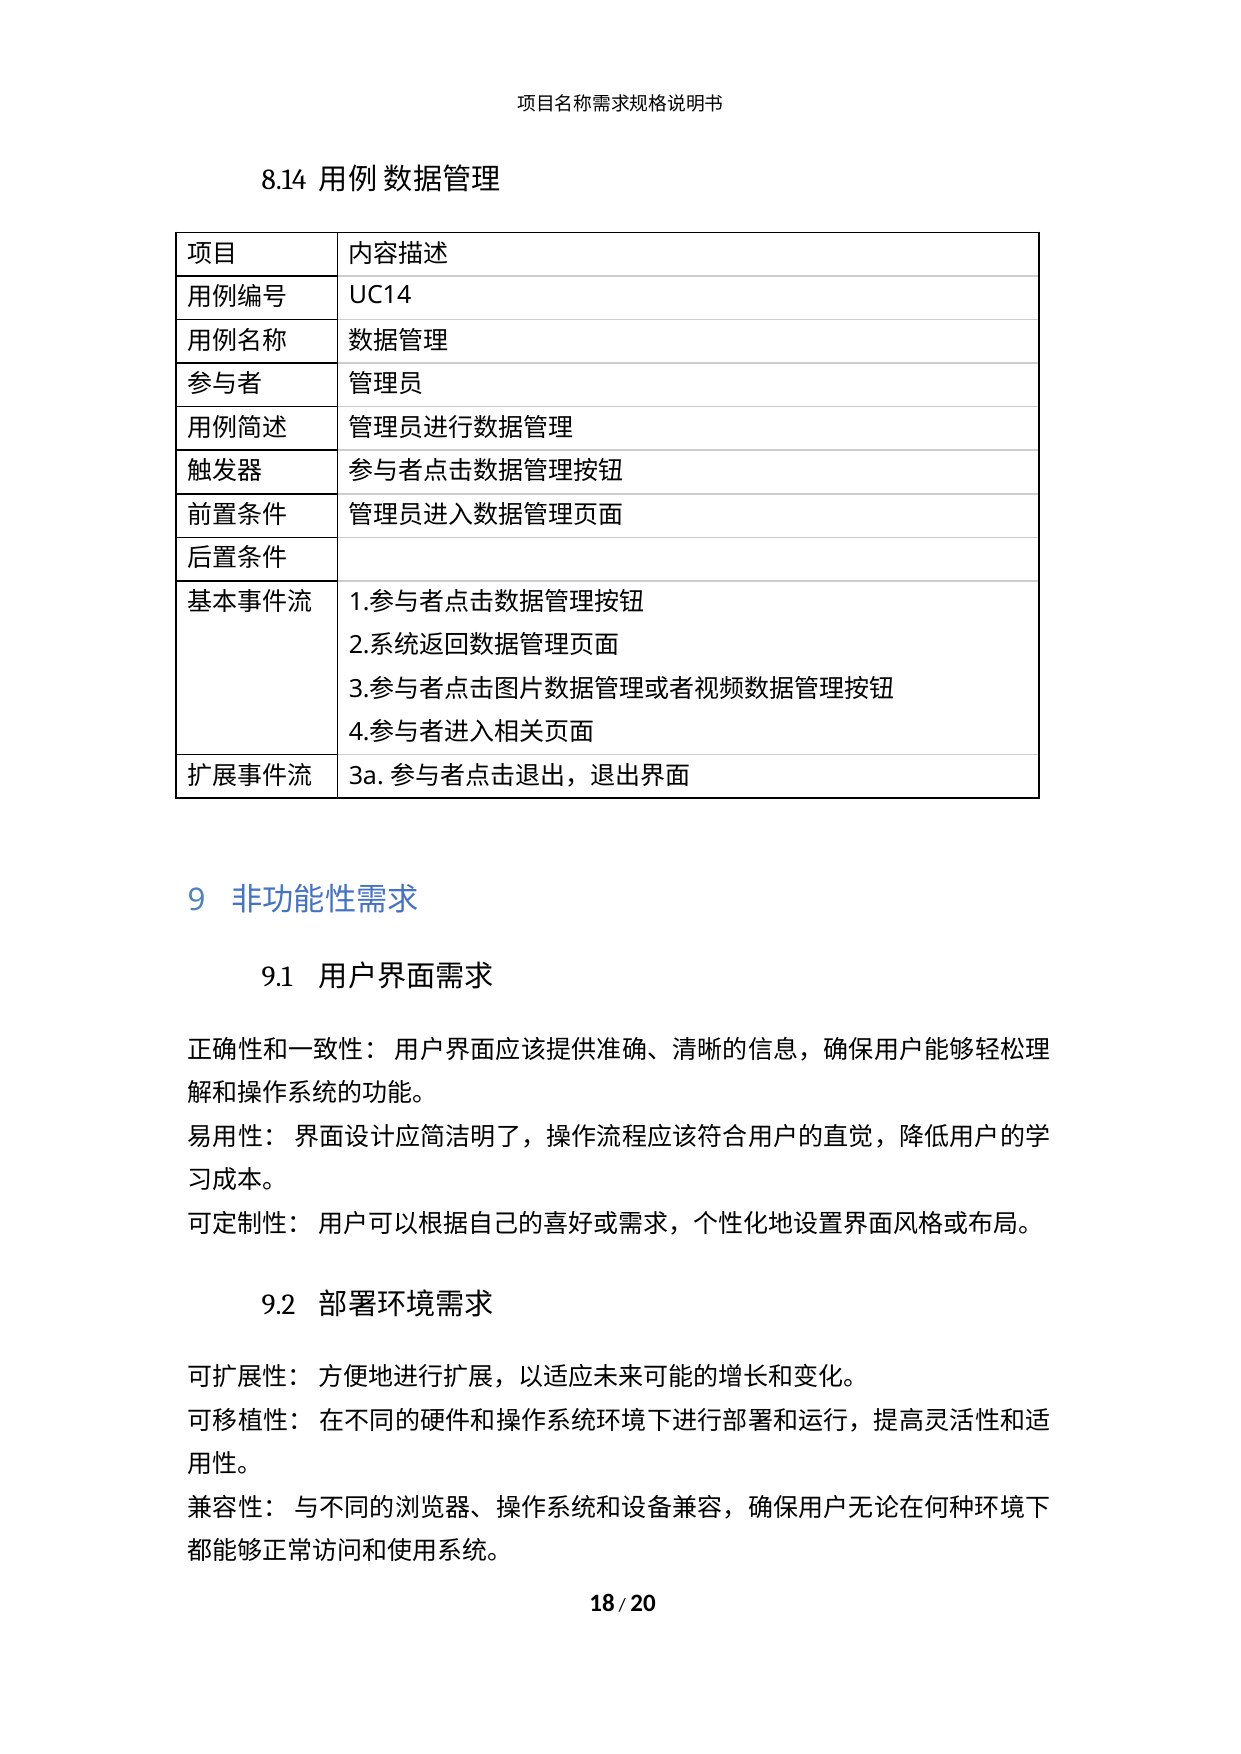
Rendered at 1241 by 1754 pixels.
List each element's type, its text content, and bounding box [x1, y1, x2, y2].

table_cell 1.参与者点击数据管理按钮 2.系统返回数据管理页面 3.参与者点击图片数据管理或者视频数据管理按钮 4.参与者进入相关页面 [338, 582, 1038, 754]
text 可扩展性： 方便地进行扩展，以适应未来可能的增长和变化。 [187, 1357, 1053, 1393]
table_cell UC14 [338, 277, 1038, 319]
table_cell 管理员进入数据管理页面 [338, 495, 1038, 536]
table_cell 用例简述 [177, 407, 337, 449]
text 可定制性： 用户可以根据自己的喜好或需求，个性化地设置界面风格或布局。 [187, 1203, 1053, 1239]
text 兼容性： 与不同的浏览器、操作系统和设备兼容，确保用户无论在何种环境下都能够正常访问和使用系统。 [187, 1487, 1053, 1567]
text 易用性： 界面设计应简洁明了，操作流程应该符合用户的直觉，降低用户的学习成本。 [187, 1116, 1053, 1196]
text 可移植性： 在不同的硬件和操作系统环境下进行部署和运行，提高灵活性和适用性。 [187, 1400, 1053, 1480]
table_header 项目 [177, 233, 337, 275]
table_cell 基本事件流 [177, 582, 337, 754]
table_cell 管理员 [338, 364, 1038, 406]
table_header 内容描述 [338, 233, 1038, 275]
subtitle 用户界面需求 [261, 953, 1053, 995]
table_cell 参与者 [177, 364, 337, 406]
table_cell 扩展事件流 [177, 755, 337, 797]
table_cell [338, 538, 1038, 580]
table_cell 数据管理 [338, 320, 1038, 362]
text 正确性和一致性： 用户界面应该提供准确、清晰的信息，确保用户能够轻松理解和操作系统的功能。 [187, 1029, 1053, 1109]
subtitle 部署环境需求 [261, 1280, 1053, 1323]
table_cell 用例名称 [177, 320, 337, 362]
table_cell 管理员进行数据管理 [338, 407, 1038, 449]
subtitle 非功能性需求 [187, 874, 1053, 919]
subtitle 用例 数据管理 [261, 155, 1053, 198]
table_cell 后置条件 [177, 538, 337, 580]
table_cell 前置条件 [177, 495, 337, 536]
table_cell 用例编号 [177, 277, 337, 319]
table_cell 参与者点击数据管理按钮 [338, 451, 1038, 493]
table_cell 触发器 [177, 451, 337, 493]
table_cell 3a. 参与者点击退出，退出界面 [338, 755, 1038, 797]
